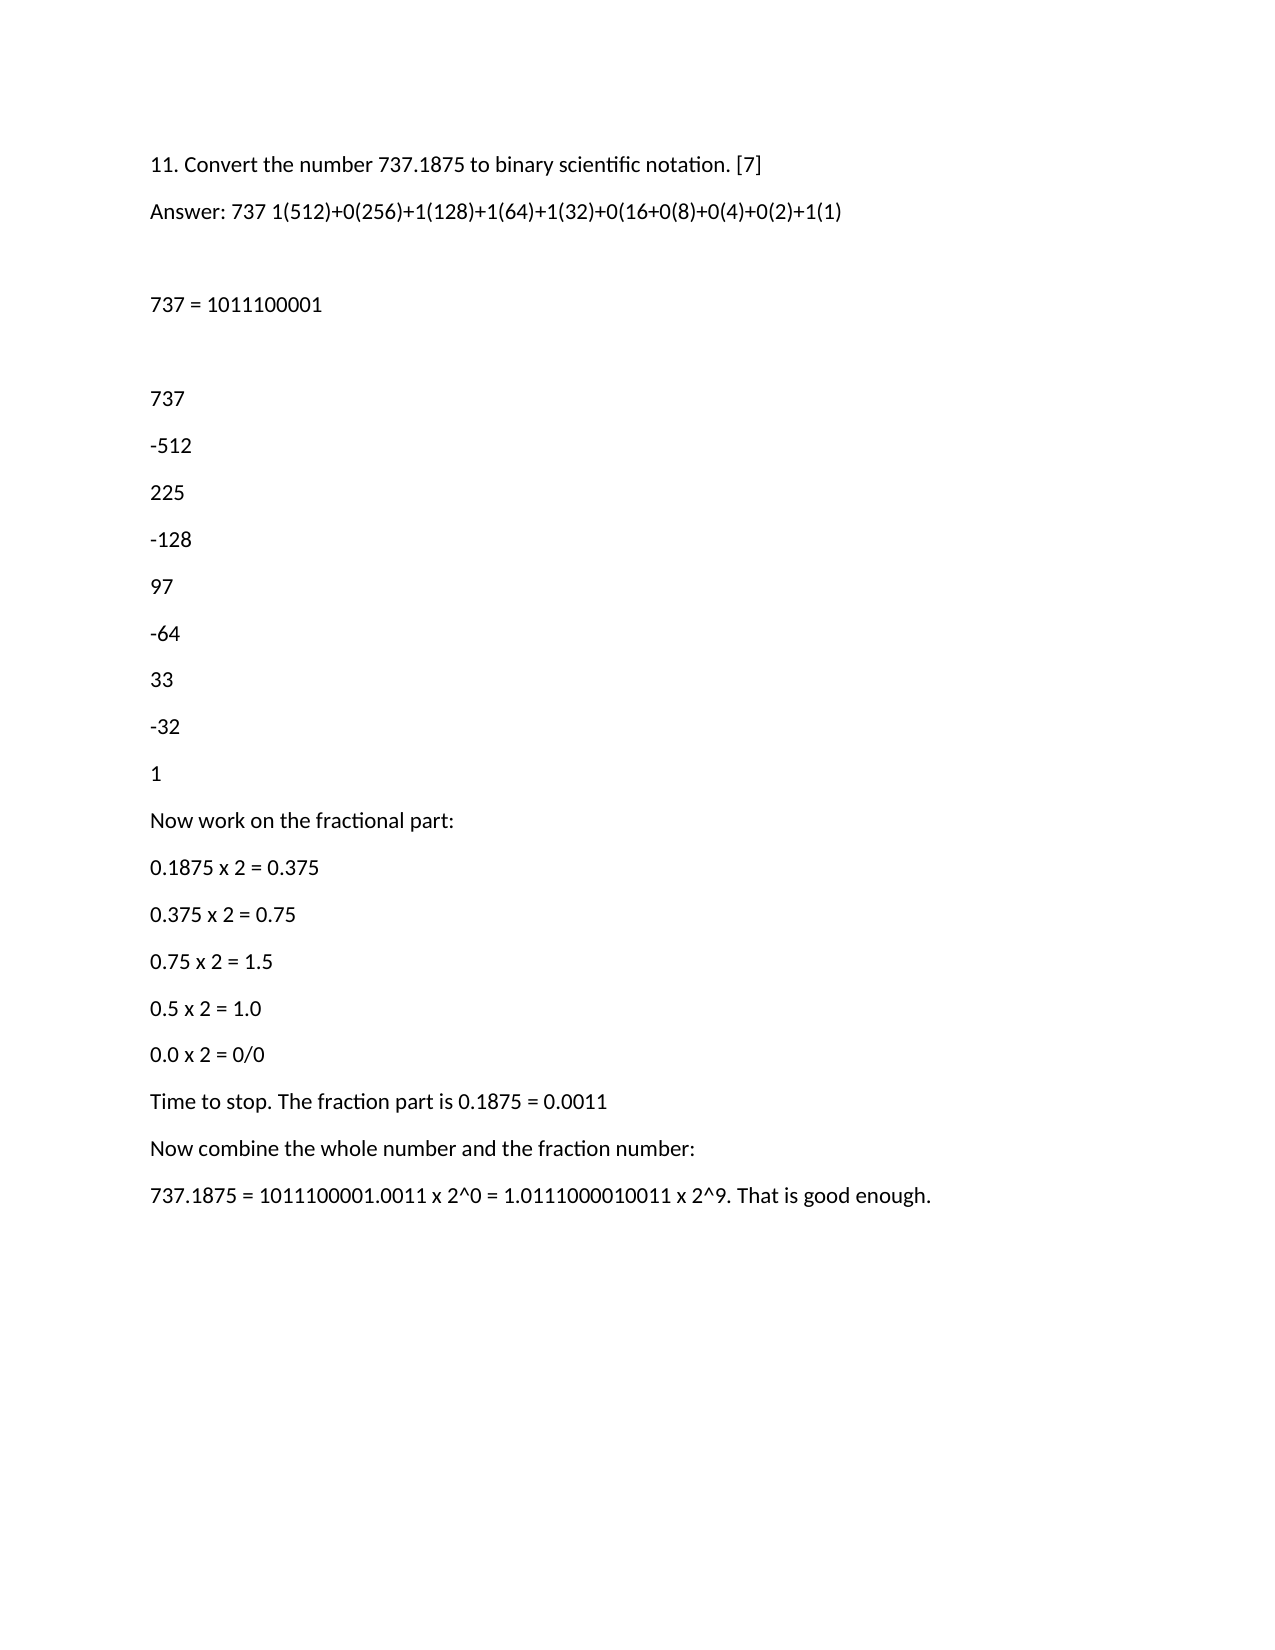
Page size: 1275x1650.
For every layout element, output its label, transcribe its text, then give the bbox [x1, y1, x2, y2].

text -128 [150, 525, 1125, 553]
text 33 [150, 666, 1125, 694]
text 11. Convert the number 737.1875 to binary scientific notation. [7] [150, 150, 1125, 178]
text Time to stop. The fraction part is 0.1875 = 0.0011 [150, 1087, 1125, 1116]
text -512 [150, 431, 1125, 459]
text 0.5 x 2 = 1.0 [150, 994, 1125, 1022]
text -64 [150, 619, 1125, 647]
text 0.75 x 2 = 1.5 [150, 947, 1125, 975]
text 737 [150, 384, 1125, 412]
text 0.0 x 2 = 0/0 [150, 1041, 1125, 1069]
text 1 [150, 759, 1125, 787]
text 225 [150, 478, 1125, 506]
text 0.1875 x 2 = 0.375 [150, 853, 1125, 881]
text 737 = 1011100001 [150, 291, 1125, 319]
text Now work on the fractional part: [150, 806, 1125, 834]
text 97 [150, 572, 1125, 600]
text Now combine the whole number and the fraction number: [150, 1134, 1125, 1162]
text -32 [150, 712, 1125, 741]
text 0.375 x 2 = 0.75 [150, 900, 1125, 928]
text Answer: 737 1(512)+0(256)+1(128)+1(64)+1(32)+0(16+0(8)+0(4)+0(2)+1(1) [150, 197, 1125, 225]
text 737.1875 = 1011100001.0011 x 2^0 = 1.0111000010011 x 2^9. That is good enough. [150, 1181, 1125, 1209]
